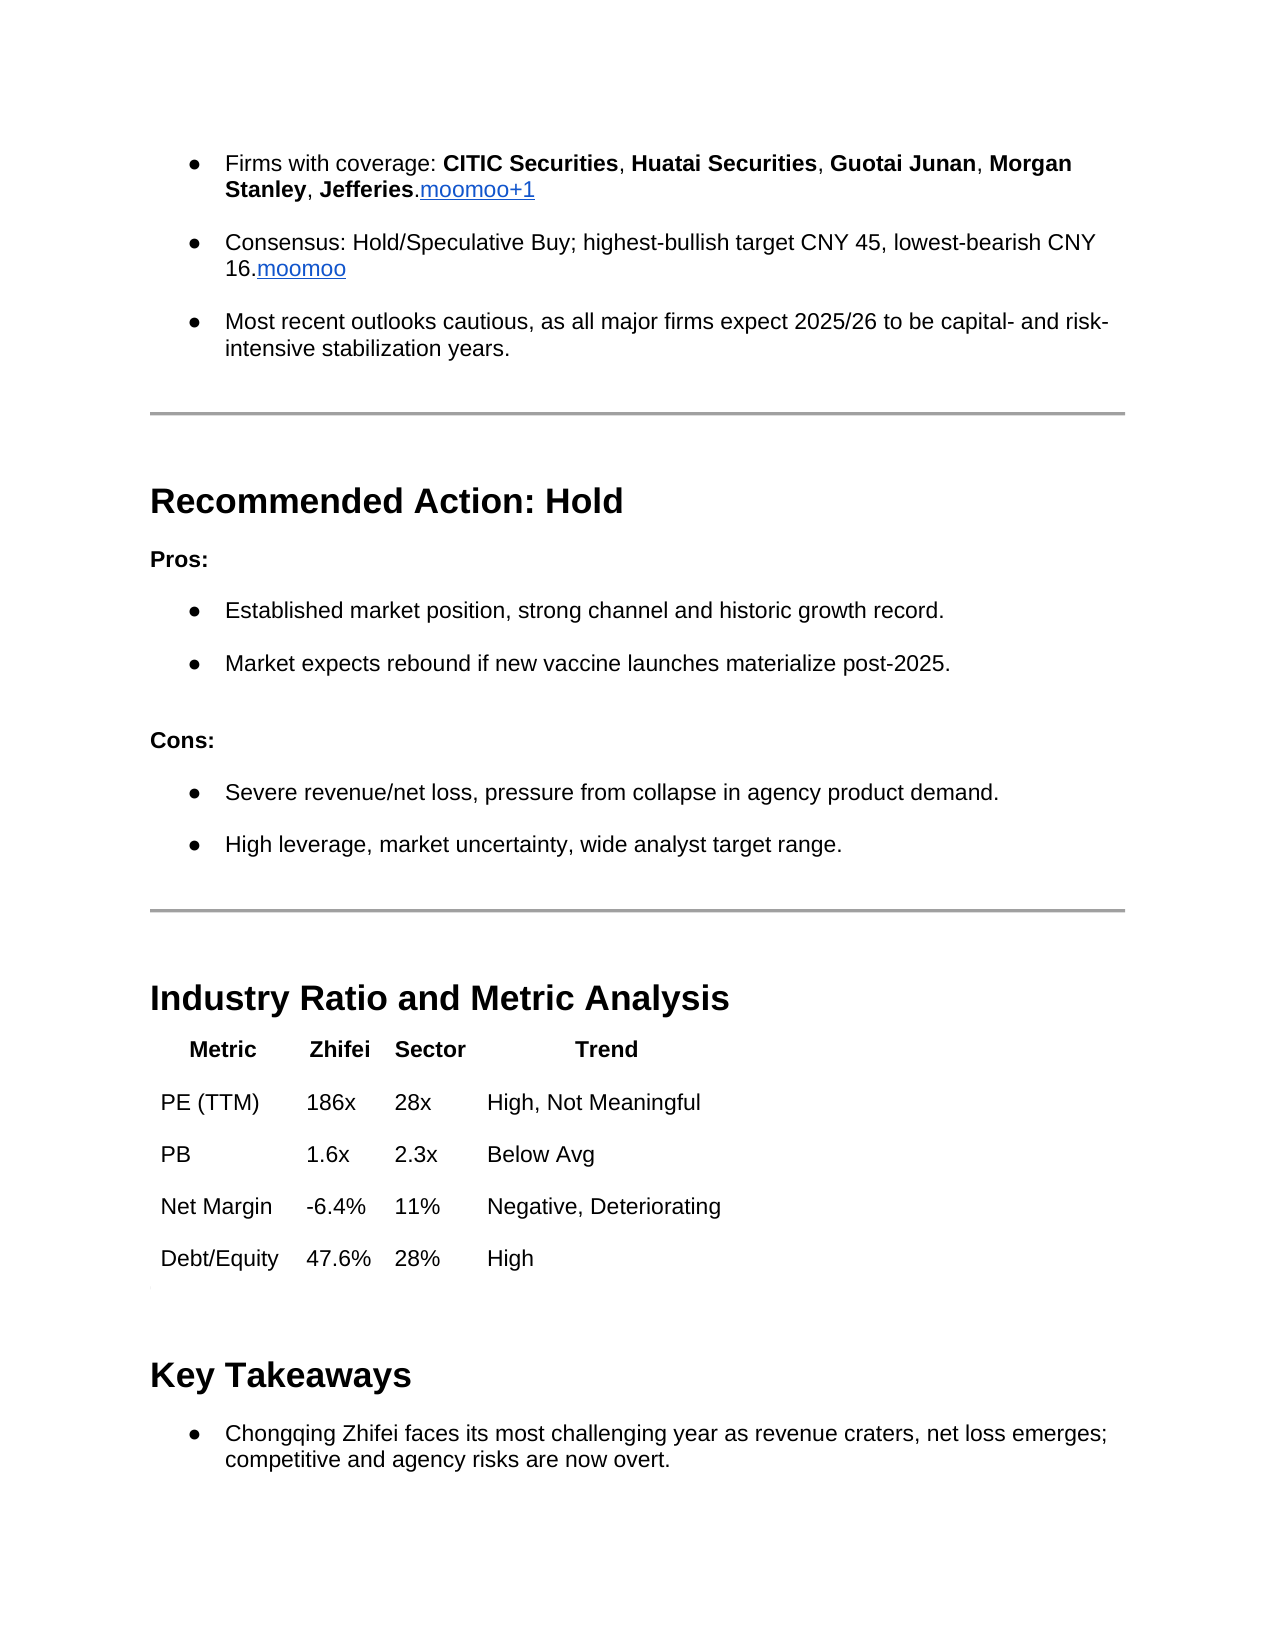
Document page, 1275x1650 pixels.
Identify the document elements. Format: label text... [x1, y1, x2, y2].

table_cell 1.6x [296, 1130, 384, 1182]
list Most recent outlooks cautious, as all major firms expect 2025/26 to be capital- and risk-intensive stabilization years. [187, 308, 1125, 387]
table_cell 11% [384, 1182, 476, 1234]
table_cell 47.6% [296, 1234, 384, 1286]
table_cell 28% [384, 1234, 476, 1286]
subtitle Industry Ratio and Metric Analysis [150, 977, 1125, 1018]
table_cell 2.3x [384, 1130, 476, 1182]
table_cell Negative, Deteriorating [476, 1182, 736, 1234]
list High leverage, market uncertainty, wide analyst target range. [187, 831, 1125, 884]
list Severe revenue/net loss, pressure from collapse in agency product demand. [187, 779, 1125, 831]
list Market expects rebound if new vaccine launches materialize post-2025. [187, 650, 1125, 702]
table_header Zhifei [296, 1026, 384, 1078]
table_cell High [476, 1234, 736, 1286]
table_header Trend [476, 1026, 736, 1078]
table_cell -6.4% [296, 1182, 384, 1234]
table_cell Below Avg [476, 1130, 736, 1182]
text Pros: [150, 546, 1125, 572]
table_cell 28x [384, 1078, 476, 1130]
list Firms with coverage: CITIC Securities, Huatai Securities, Guotai Junan, Morgan Stanley, Jefferies.moomoo+1 [187, 150, 1125, 229]
table_header Metric [150, 1026, 296, 1078]
table_cell PE (TTM) [150, 1078, 296, 1130]
text Cons: [150, 727, 1125, 754]
subtitle Key Takeaways [150, 1354, 1125, 1395]
list Consensus: Hold/Speculative Buy; highest-bullish target CNY 45, lowest-bearish CNY 16.moomoo [187, 229, 1125, 308]
list Chongqing Zhifei faces its most challenging year as revenue craters, net loss emerges; competitive and agency risks are now overt. [187, 1420, 1125, 1499]
table_cell PB [150, 1130, 296, 1182]
table_cell Net Margin [150, 1182, 296, 1234]
table_cell 186x [296, 1078, 384, 1130]
table_cell High, Not Meaningful [476, 1078, 736, 1130]
table_cell Debt/Equity [150, 1234, 296, 1286]
list Established market position, strong channel and historic growth record. [187, 597, 1125, 650]
subtitle Recommended Action: Hold [150, 480, 1125, 521]
table_header Sector [384, 1026, 476, 1078]
